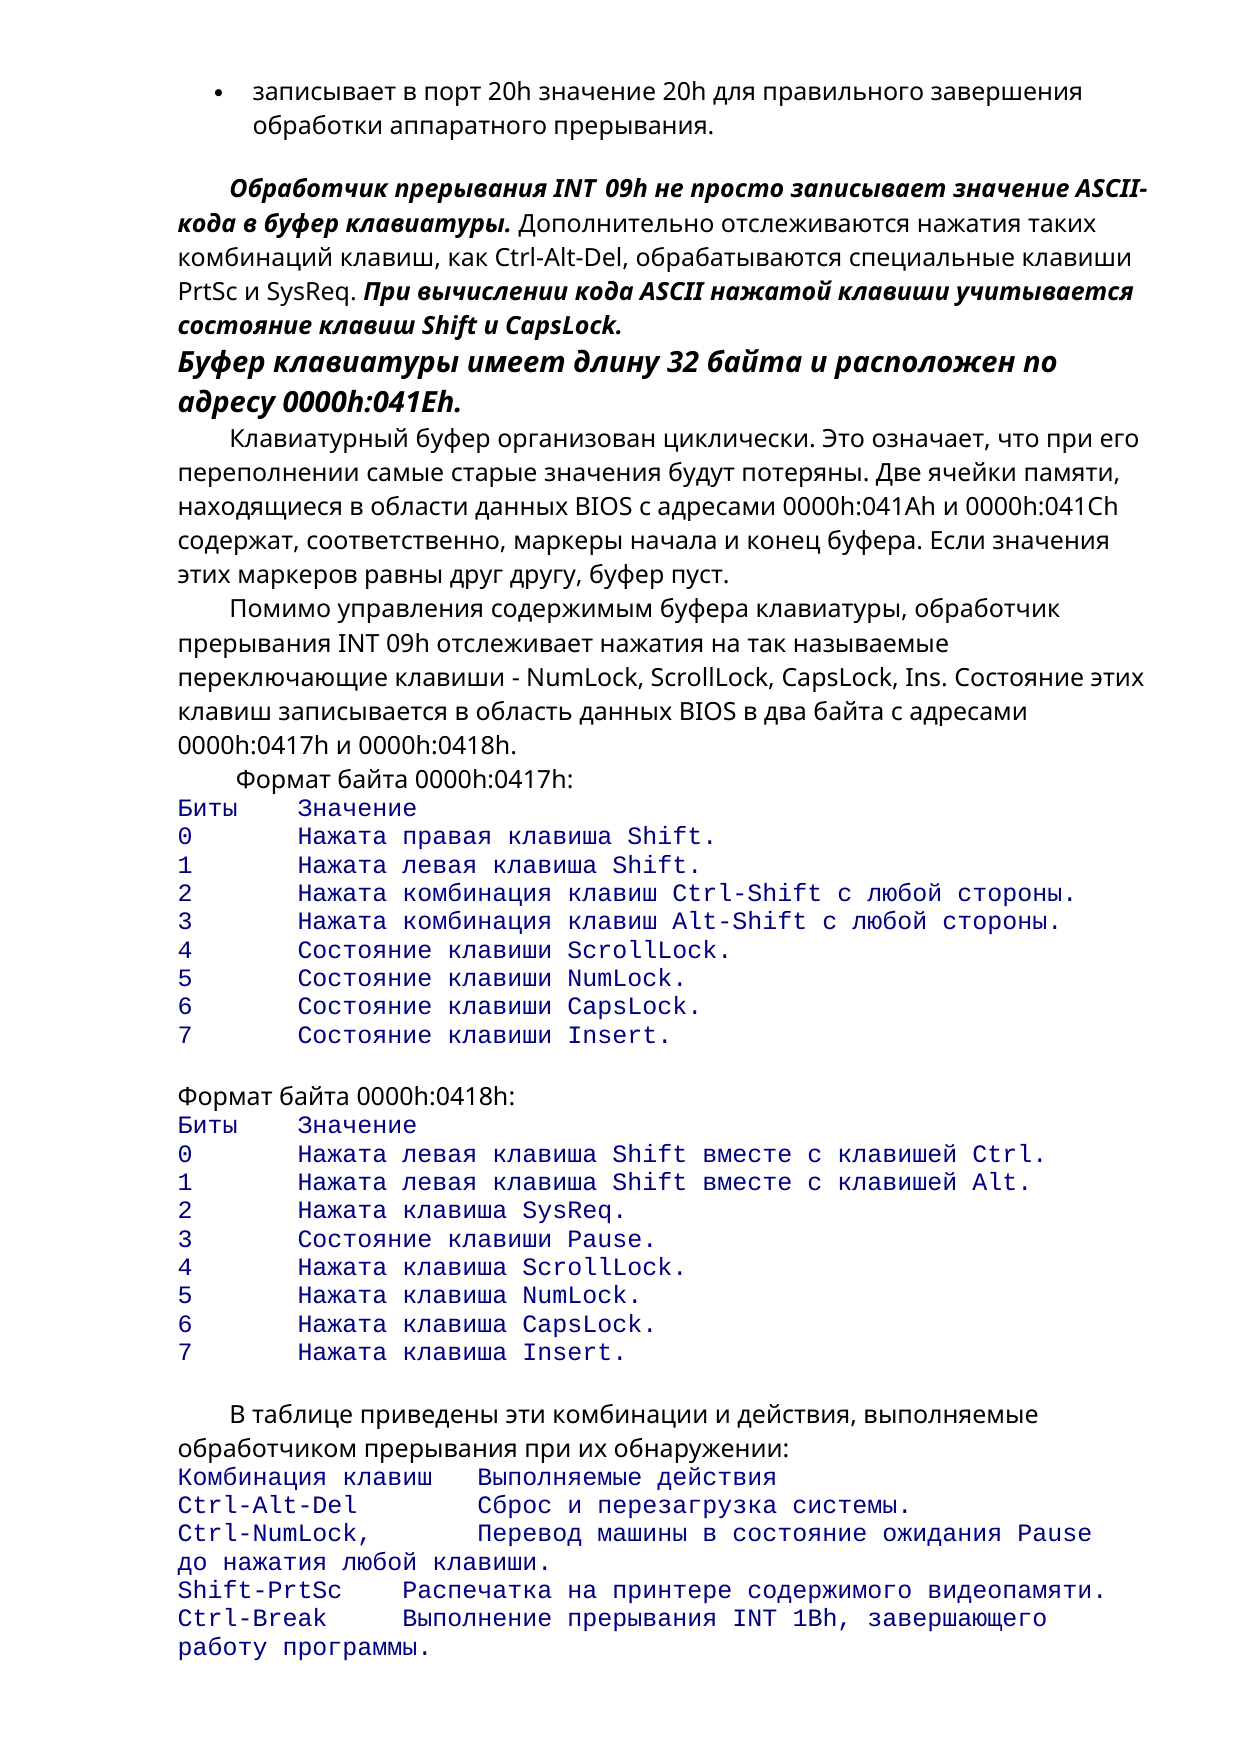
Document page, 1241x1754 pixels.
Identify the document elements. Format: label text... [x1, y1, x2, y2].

text 6 Состояние клавиши CapsLock. [177, 994, 1152, 1022]
text Буфер клавиатуры имеет длину 32 байта и расположен по адресу 0000h:041Eh. [177, 341, 1152, 421]
text 5 Состояние клавиши NumLock. [177, 966, 1152, 994]
text 3 Нажата комбинация клавиш Alt-Shift с любой стороны. [177, 909, 1152, 937]
text 1 Нажата левая клавиша Shift. [177, 852, 1152, 881]
text Биты Значение [177, 1113, 1152, 1141]
text 2 Нажата комбинация клавиш Ctrl-Shift с любой стороны. [177, 881, 1152, 909]
text Помимо управления содержимым буфера клавиатуры, обработчик прерывания INT 09h отслеживает нажатия на так называемые переключающие клавиши - NumLock, ScrollLock, CapsLock, Ins. Состояние этих клавиш записывается в область данных BIOS в два байта с адресами 0000h:0417h и 0000h:0418h. [177, 591, 1152, 761]
text 7 Состояние клавиши Insert. [177, 1022, 1152, 1051]
text Ctrl-Alt-Del Сброс и перезагрузка системы. [177, 1493, 1152, 1521]
text 7 Нажата клавиша Insert. [177, 1339, 1152, 1368]
list записывает в порт 20h значение 20h для правильного завершения обработки аппаратного прерывания. [215, 74, 1152, 142]
text 5 Нажата клавиша NumLock. [177, 1283, 1152, 1311]
text Комбинация клавиш Выполняемые действия [177, 1464, 1152, 1493]
text 4 Нажата клавиша ScrollLock. [177, 1254, 1152, 1283]
text Клавиатурный буфер организован циклически. Это означает, что при его переполнении самые старые значения будут потеряны. Две ячейки памяти, находящиеся в области данных BIOS с адресами 0000h:041Ah и 0000h:041Ch содержат, соответственно, маркеры начала и конец буфера. Если значения этих маркеров равны друг другу, буфер пуст. [177, 421, 1152, 591]
text 2 Нажата клавиша SysReq. [177, 1198, 1152, 1226]
text 1 Нажата левая клавиша Shift вместе с клавишей Alt. [177, 1169, 1152, 1198]
text Обработчик прерывания INT 09h не просто записывает значение ASCII-кода в буфер клавиатуры. Дополнительно отслеживаются нажатия таких комбинаций клавиш, как Ctrl-Alt-Del, обрабатываются специальные клавиши PrtSc и SysReq. При вычислении кода ASCII нажатой клавиши учитывается состояние клавиш Shift и CapsLock. [177, 171, 1152, 341]
text Shift-PrtSc Распечатка на принтере содержимого видеопамяти. [177, 1578, 1152, 1606]
text 0 Нажата правая клавиша Shift. [177, 824, 1152, 852]
text 6 Нажата клавиша CapsLock. [177, 1311, 1152, 1339]
text Ctrl-NumLock, Перевод машины в состояние ожидания Pause до нажатия любой клавиши. [177, 1521, 1152, 1578]
text Ctrl-Break Выполнение прерывания INT 1Bh, завершающего работу программы. [177, 1606, 1152, 1663]
text Формат байта 0000h:0418h: [177, 1079, 1152, 1113]
text 0 Нажата левая клавиша Shift вместе с клавишей Ctrl. [177, 1141, 1152, 1169]
text 4 Состояние клавиши ScrollLock. [177, 937, 1152, 966]
text В таблице приведены эти комбинации и действия, выполняемые обработчиком прерывания при их обнаружении: [177, 1396, 1152, 1464]
text Формат байта 0000h:0417h: [177, 761, 1152, 796]
text Биты Значение [177, 796, 1152, 824]
text 3 Состояние клавиши Pause. [177, 1226, 1152, 1254]
